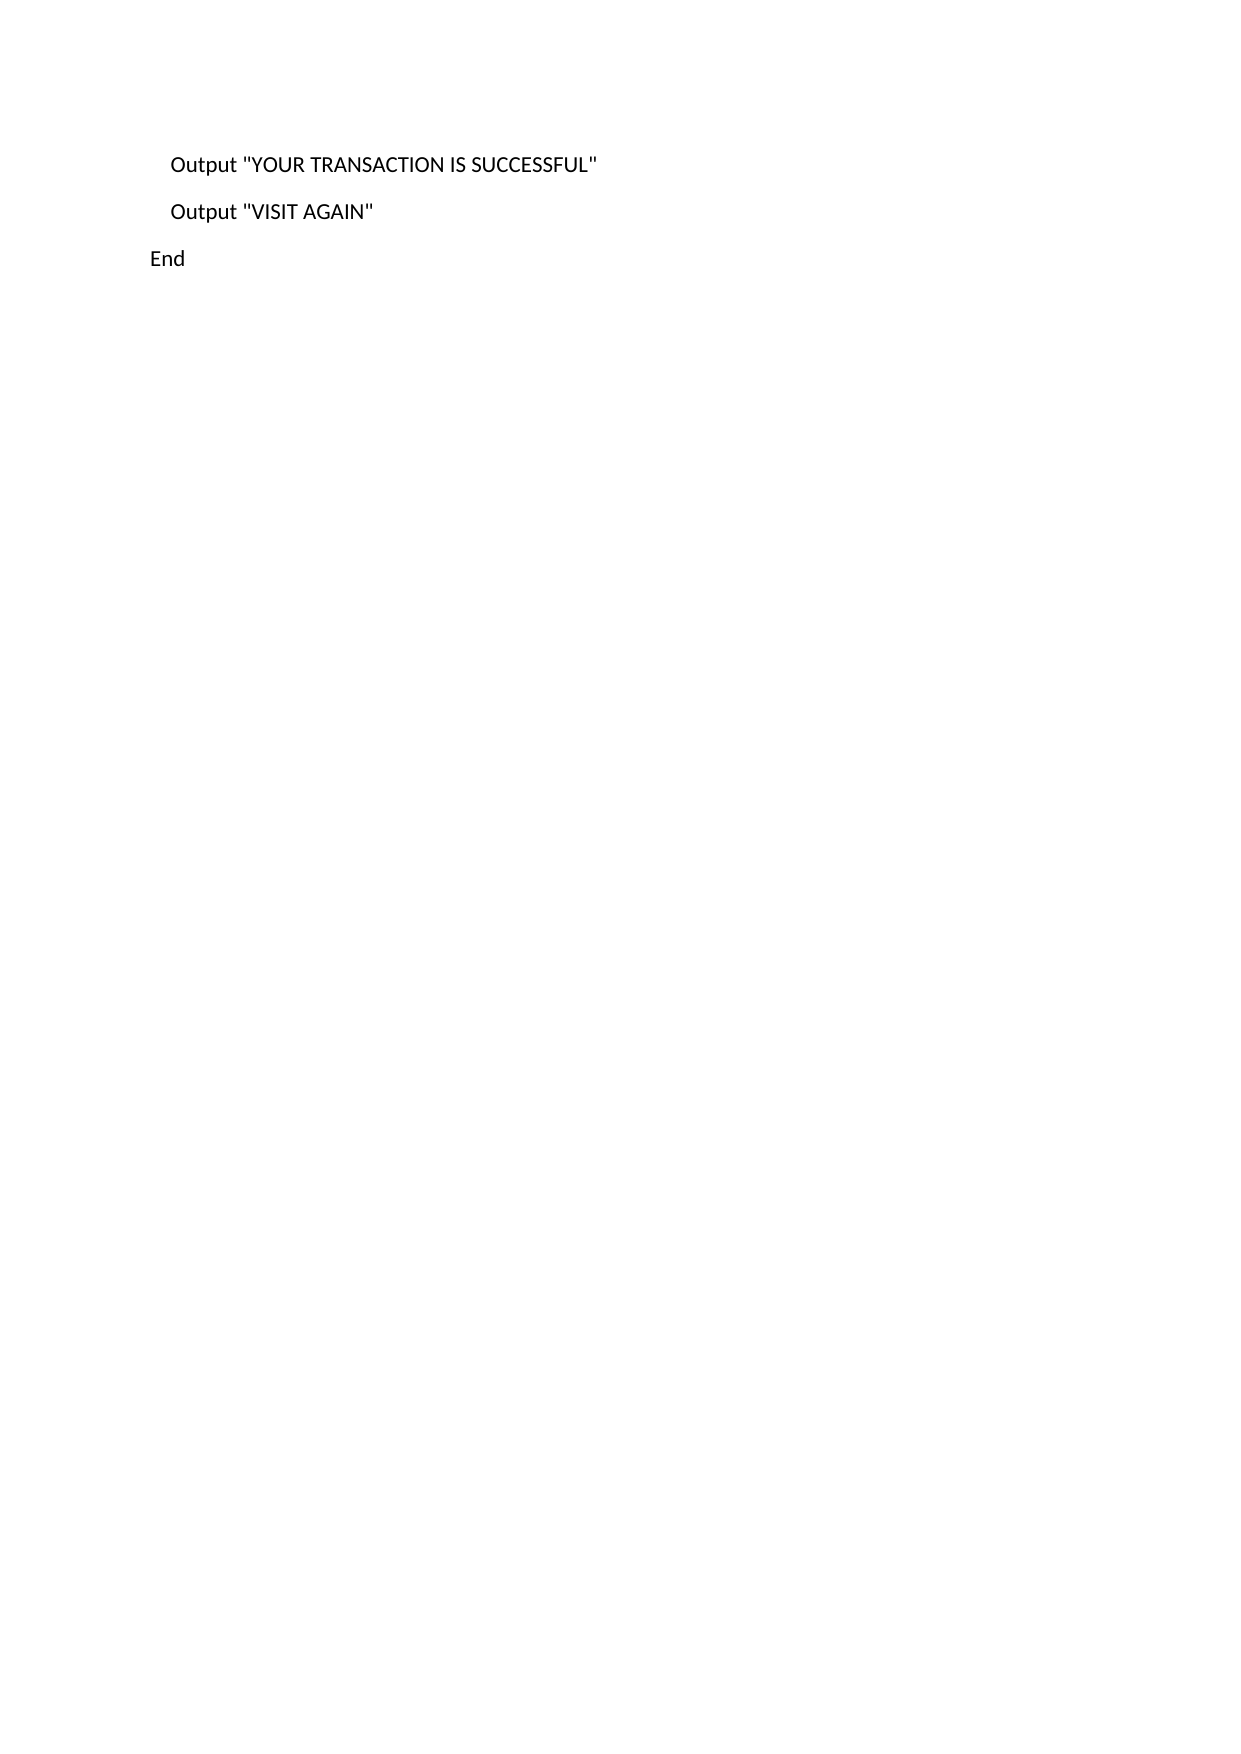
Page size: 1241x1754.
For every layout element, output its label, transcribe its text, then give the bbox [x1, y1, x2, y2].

text Output "YOUR TRANSACTION IS SUCCESSFUL" [150, 150, 1090, 178]
text End [150, 244, 1090, 272]
text Output "VISIT AGAIN" [150, 197, 1090, 225]
